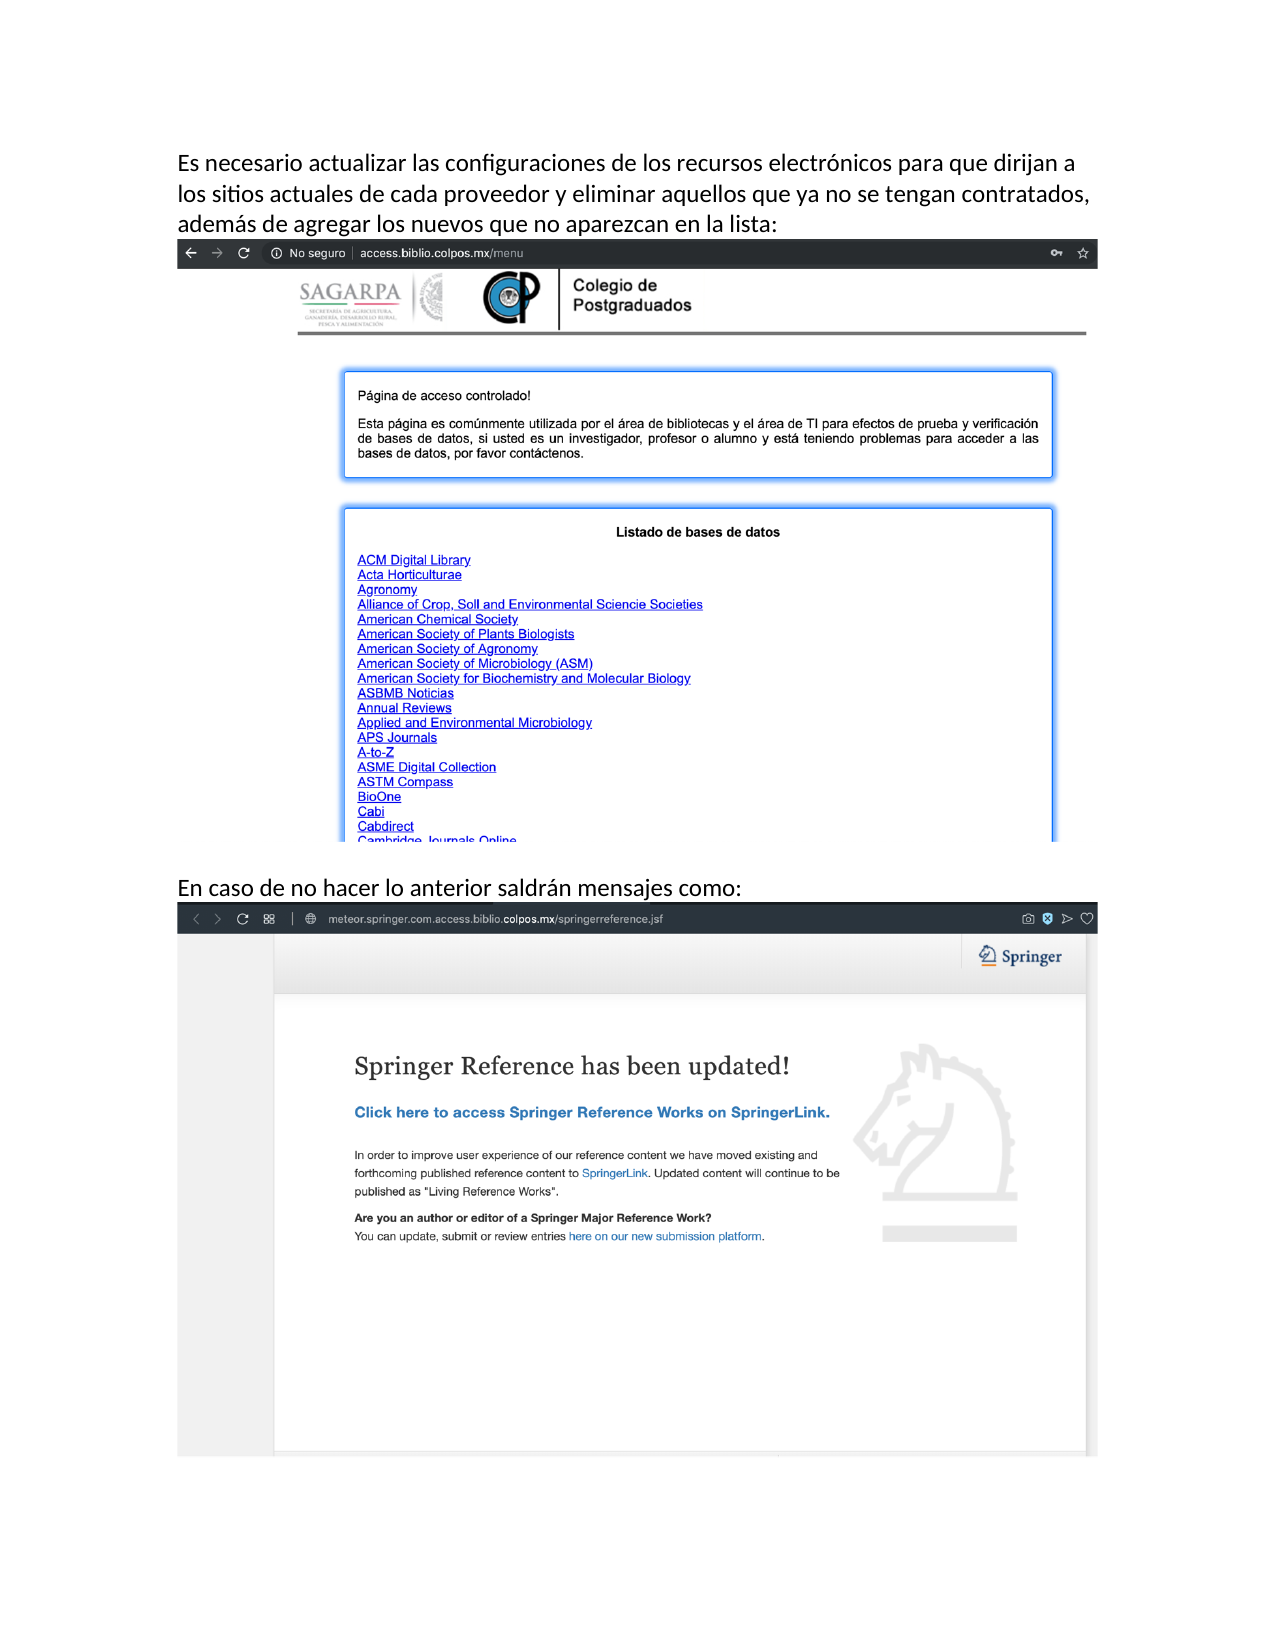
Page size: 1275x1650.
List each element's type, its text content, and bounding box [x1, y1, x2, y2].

picture [177, 239, 1098, 842]
picture [177, 902, 1098, 1458]
text Es necesario actualizar las configuraciones de los recursos electrónicos para que dirijan a los sitios actuales de cada proveedor y eliminar aquellos que ya no se tengan contratados, además de agregar los nuevos que no aparezcan en la lista: [177, 148, 1098, 239]
text En caso de no hacer lo anterior saldrán mensajes como: [177, 872, 1098, 902]
